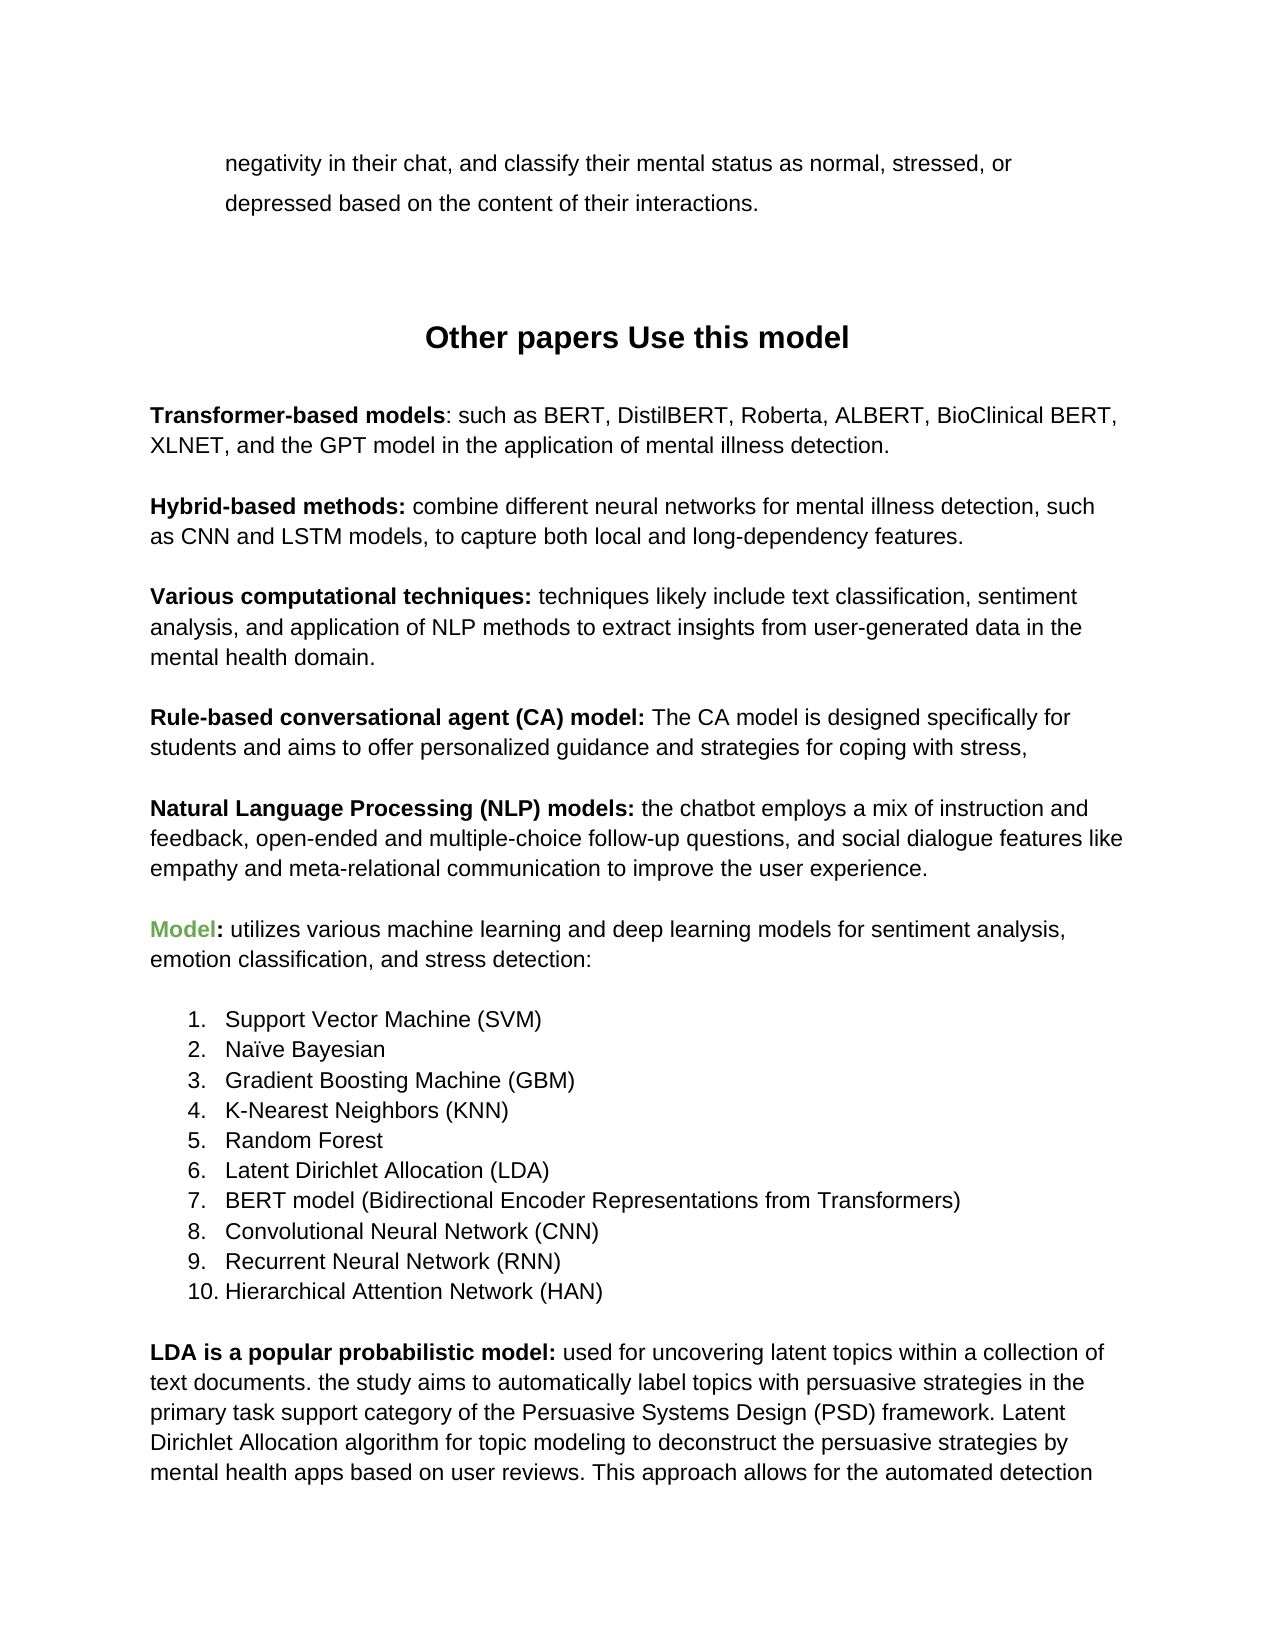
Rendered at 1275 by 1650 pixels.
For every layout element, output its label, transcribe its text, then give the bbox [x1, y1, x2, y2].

text Rule-based conversational agent (CA) model: The CA model is designed specifically for students and aims to offer personalized guidance and strategies for coping with stress, [150, 704, 1125, 761]
list Convolutional Neural Network (CNN) [187, 1218, 1125, 1244]
list K-Nearest Neighbors (KNN) [187, 1097, 1125, 1123]
list Naïve Bayesian [187, 1036, 1125, 1063]
list BERT model (Bidirectional Encoder Representations from Transformers) [187, 1187, 1125, 1214]
list Gradient Boosting Machine (GBM) [187, 1067, 1125, 1093]
text Hybrid-based methods: combine different neural networks for mental illness detection, such as CNN and LSTM models, to capture both local and long-dependency features. [150, 493, 1125, 549]
list Hierarchical Attention Network (HAN) [187, 1278, 1125, 1304]
list Support Vector Machine (SVM) [187, 1006, 1125, 1033]
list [187, 150, 1125, 216]
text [150, 1338, 1125, 1486]
text Various computational techniques: techniques likely include text classification, sentiment analysis, and application of NLP methods to extract insights from user-generated data in the mental health domain. [150, 583, 1125, 670]
list Latent Dirichlet Allocation (LDA) [187, 1157, 1125, 1184]
list Random Forest [187, 1127, 1125, 1153]
text Transformer-based models: such as BERT, DistilBERT, Roberta, ALBERT, BioClinical BERT, XLNET, and the GPT model in the application of mental illness detection. [150, 402, 1125, 459]
list Recurrent Neural Network (RNN) [187, 1248, 1125, 1274]
text Natural Language Processing (NLP) models: the chatbot employs a mix of instruction and feedback, open-ended and multiple-choice follow-up questions, and social dialogue features like empathy and meta-relational communication to improve the user experience. [150, 795, 1125, 882]
text Other papers Use this model [150, 319, 1125, 356]
text Model: utilizes various machine learning and deep learning models for sentiment analysis, emotion classification, and stress detection: [150, 916, 1125, 972]
